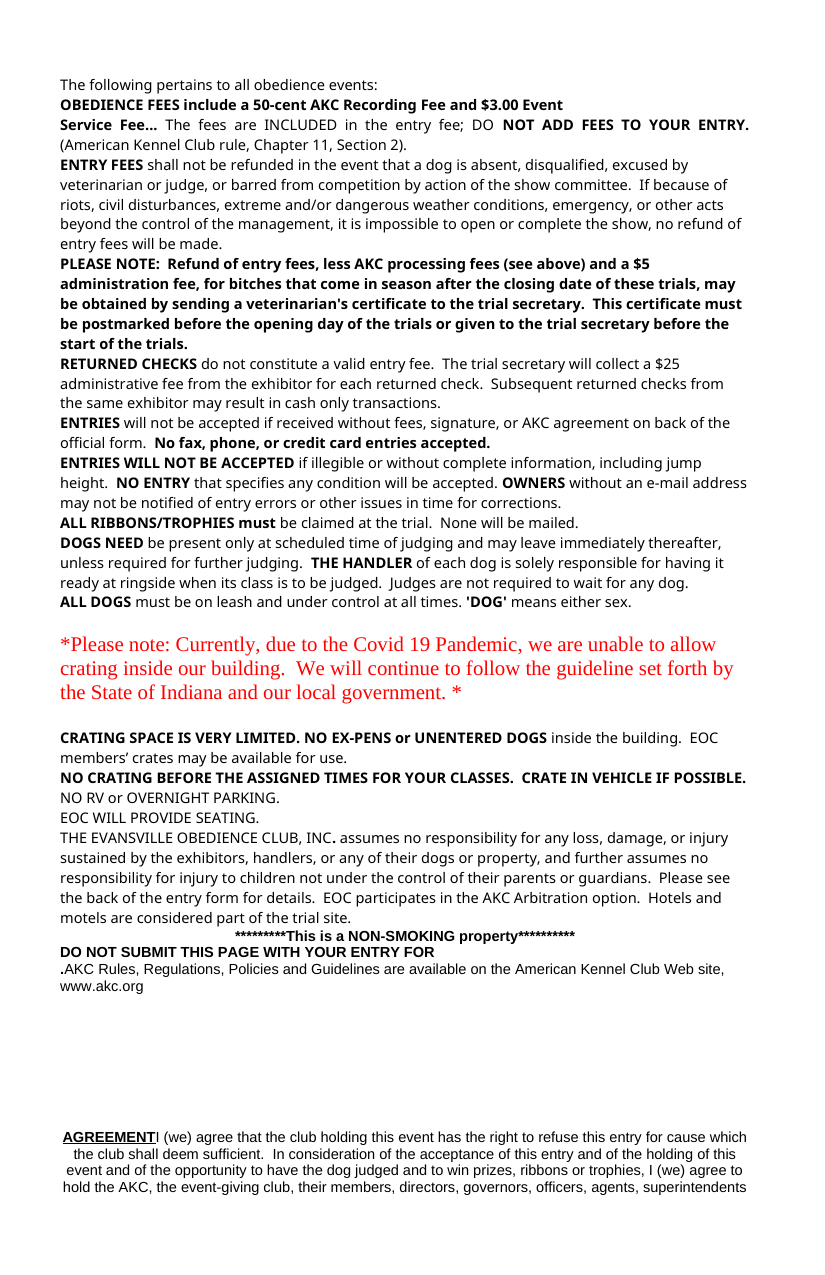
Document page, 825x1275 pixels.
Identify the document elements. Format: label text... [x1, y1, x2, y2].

text .AKC Rules, Regulations, Policies and Guidelines are available on the American Kennel Club Web site, www.akc.org [60, 961, 750, 994]
text ENTRIES WILL NOT BE ACCEPTED if illegible or without complete information, including jump height. NO ENTRY that specifies any condition will be accepted. OWNERS without an e-mail address may not be notified of entry errors or other issues in time for corrections. [60, 453, 750, 513]
text ENTRIES will not be accepted if received without fees, signature, or AKC agreement on back of the official form. No fax, phone, or credit card entries accepted. [60, 413, 750, 453]
text AGREEMENTI (we) agree that the club holding this event has the right to refuse this entry for cause which [60, 1128, 750, 1145]
text DOGS NEED be present only at scheduled time of judging and may leave immediately thereafter, unless required for further judging. THE HANDLER of each dog is solely responsible for having it ready at ringside when its class is to be judged. Judges are not required to wait for any dog. [60, 533, 750, 592]
text Service Fee... The fees are INCLUDED in the entry fee; DO NOT ADD FEES TO YOUR ENTRY. (American Kennel Club rule, Chapter 11, Section 2). [60, 115, 750, 154]
text CRATING SPACE IS VERY LIMITED. NO EX-PENS or UNENTERED DOGS inside the building. EOC members’ crates may be available for use. [60, 728, 750, 768]
text DO NOT SUBMIT THIS PAGE WITH YOUR ENTRY FOR [60, 944, 750, 961]
text EOC will provide seating. [60, 808, 750, 828]
text RETURNED CHECKS do not constitute a valid entry fee. The trial secretary will collect a $25 administrative fee from the exhibitor for each returned check. Subsequent returned checks from the same exhibitor may result in cash only transactions. [60, 353, 750, 413]
text No crating before the assigned times for your classes. CRATE IN VEHICLE IF POSSIBLE. [60, 768, 750, 788]
text THE EVANSVILLE OBEDIENCE CLUB, INC. assumes no responsibility for any loss, damage, or injury sustained by the exhibitors, handlers, or any of their dogs or property, and further assumes no responsibility for injury to children not under the control of their parents or guardians. Please see the back of the entry form for details. EOC participates in the AKC Arbitration option. Hotels and motels are considered part of the trial site. [60, 828, 750, 927]
text ENTRY FEES shall not be refunded in the event that a dog is absent, disqualified, excused by veterinarian or judge, or barred from competition by action of the show committee. If because of riots, civil disturbances, extreme and/or dangerous weather conditions, emergency, or other acts beyond the control of the management, it is impossible to open or complete the show, no refund of entry fees will be made. [60, 154, 750, 254]
text ALL RIBBONS/TROPHIES must be claimed at the trial. None will be mailed. [60, 513, 750, 533]
text The following pertains to all obedience events: [60, 75, 750, 95]
text OBEDIENCE FEES include a 50-cent AKC Recording Fee and $3.00 Event [60, 95, 750, 115]
text *********This is a NON-SMOKING property********** [60, 927, 750, 944]
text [60, 1145, 750, 1196]
text *Please note: Currently, due to the Covid 19 Pandemic, we are unable to allow crating inside our building. We will continue to follow the guideline set forth by the State of Indiana and our local government. * [60, 632, 750, 704]
text NO RV or OVERNIGHT PARKING. [60, 788, 750, 808]
text ALL DOGS must be on leash and under control at all times. 'DOG' means either sex. [60, 592, 750, 612]
text PLEASE NOTE: Refund of entry fees, less AKC processing fees (see above) and a $5 administration fee, for bitches that come in season after the closing date of these trials, may be obtained by sending a veterinarian's certificate to the trial secretary. This certificate must be postmarked before the opening day of the trials or given to the trial secretary before the start of the trials. [60, 254, 750, 353]
